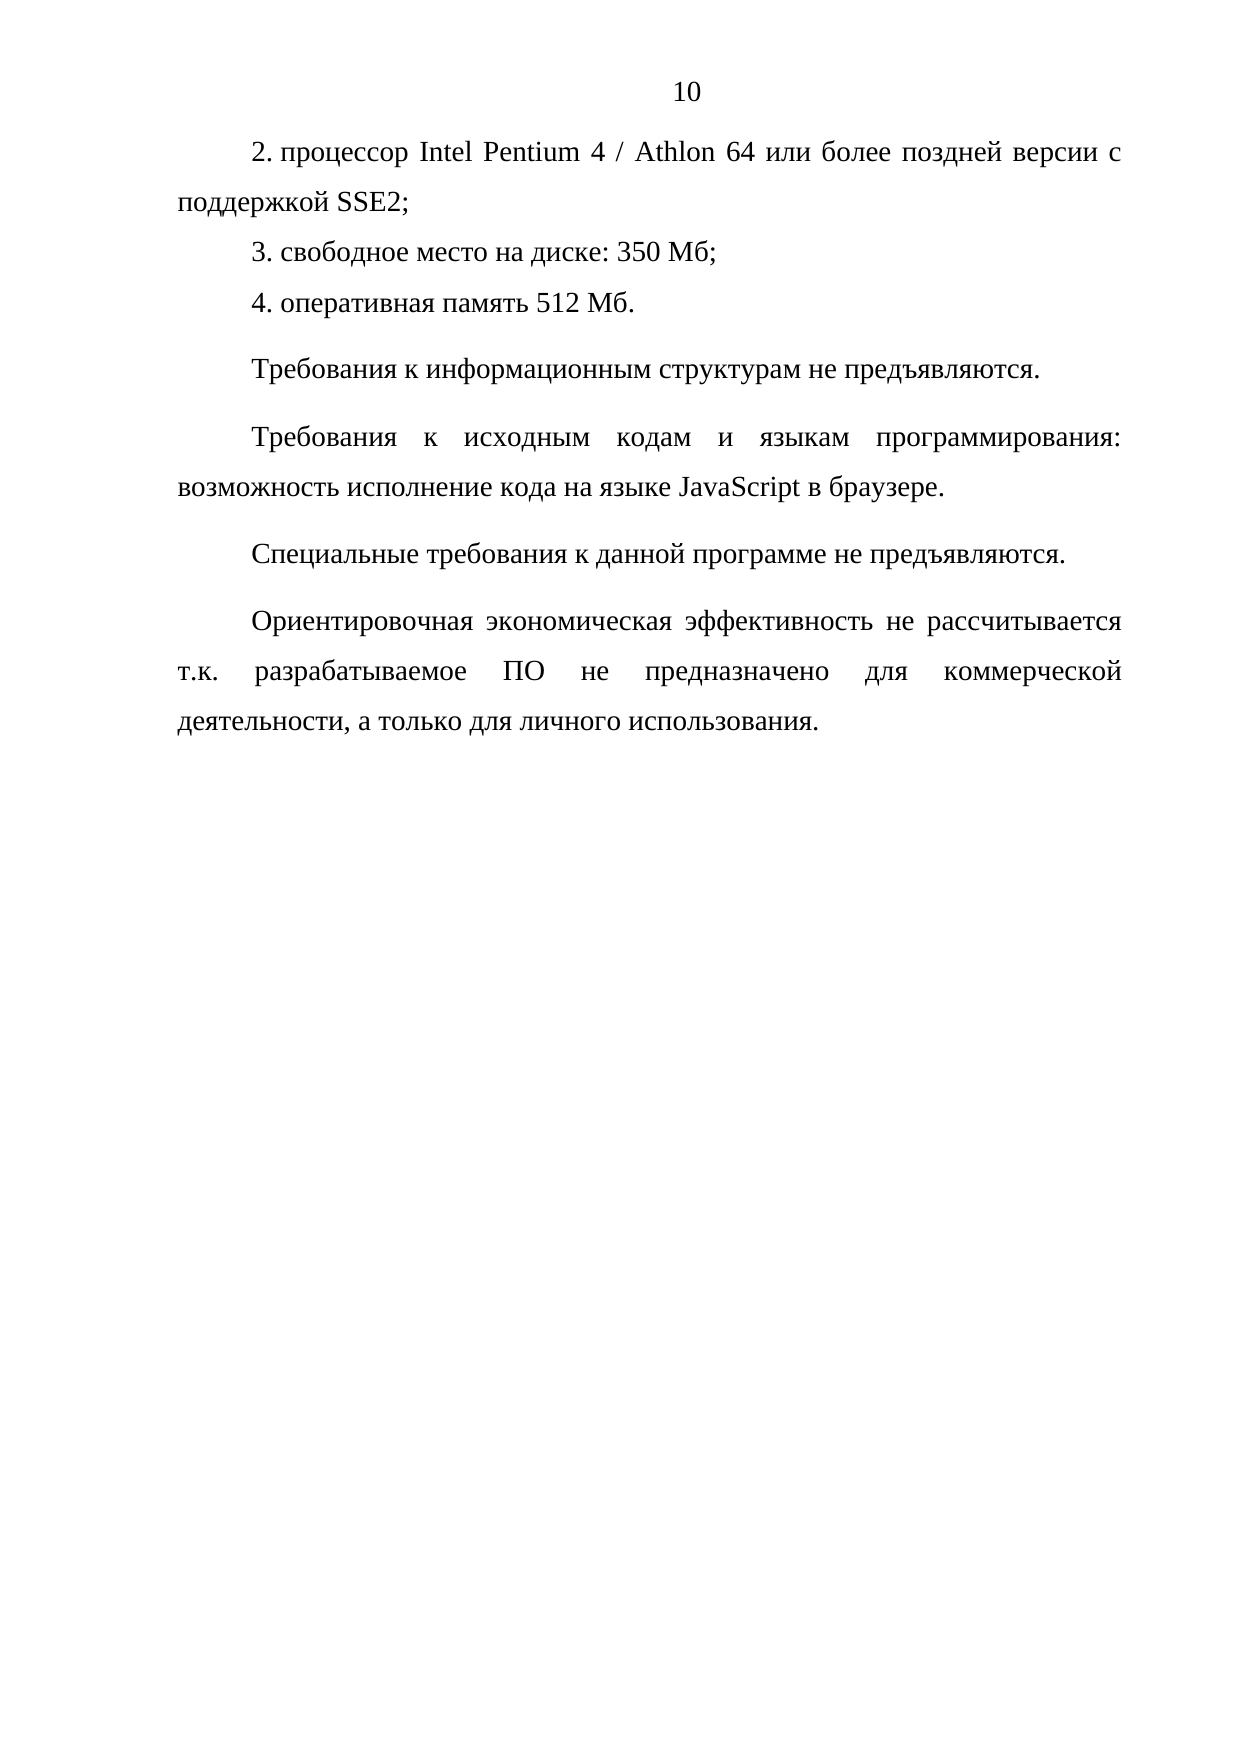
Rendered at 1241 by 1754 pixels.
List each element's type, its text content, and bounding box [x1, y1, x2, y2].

text Требования к исходным кодам и языкам программирования: возможность исполнение кода на языке JavaScript в браузере. [177, 419, 1122, 502]
list оперативная память 512 Мб. [177, 285, 1122, 318]
list процессор Intel Pentium 4 / Athlon 64 или более поздней версии с поддержкой SSE2; [177, 134, 1122, 218]
text Специальные требования к данной программе не предъявляются. [177, 536, 1122, 569]
list свободное место на диске: 350 Мб; [177, 234, 1122, 268]
text Требования к информационным структурам не предъявляются. [177, 352, 1122, 385]
text Ориентировочная экономическая эффективность не рассчитывается т.к. разрабатываемое ПО не предназначено для коммерческой деятельности, а только для личного использования. [177, 603, 1122, 737]
